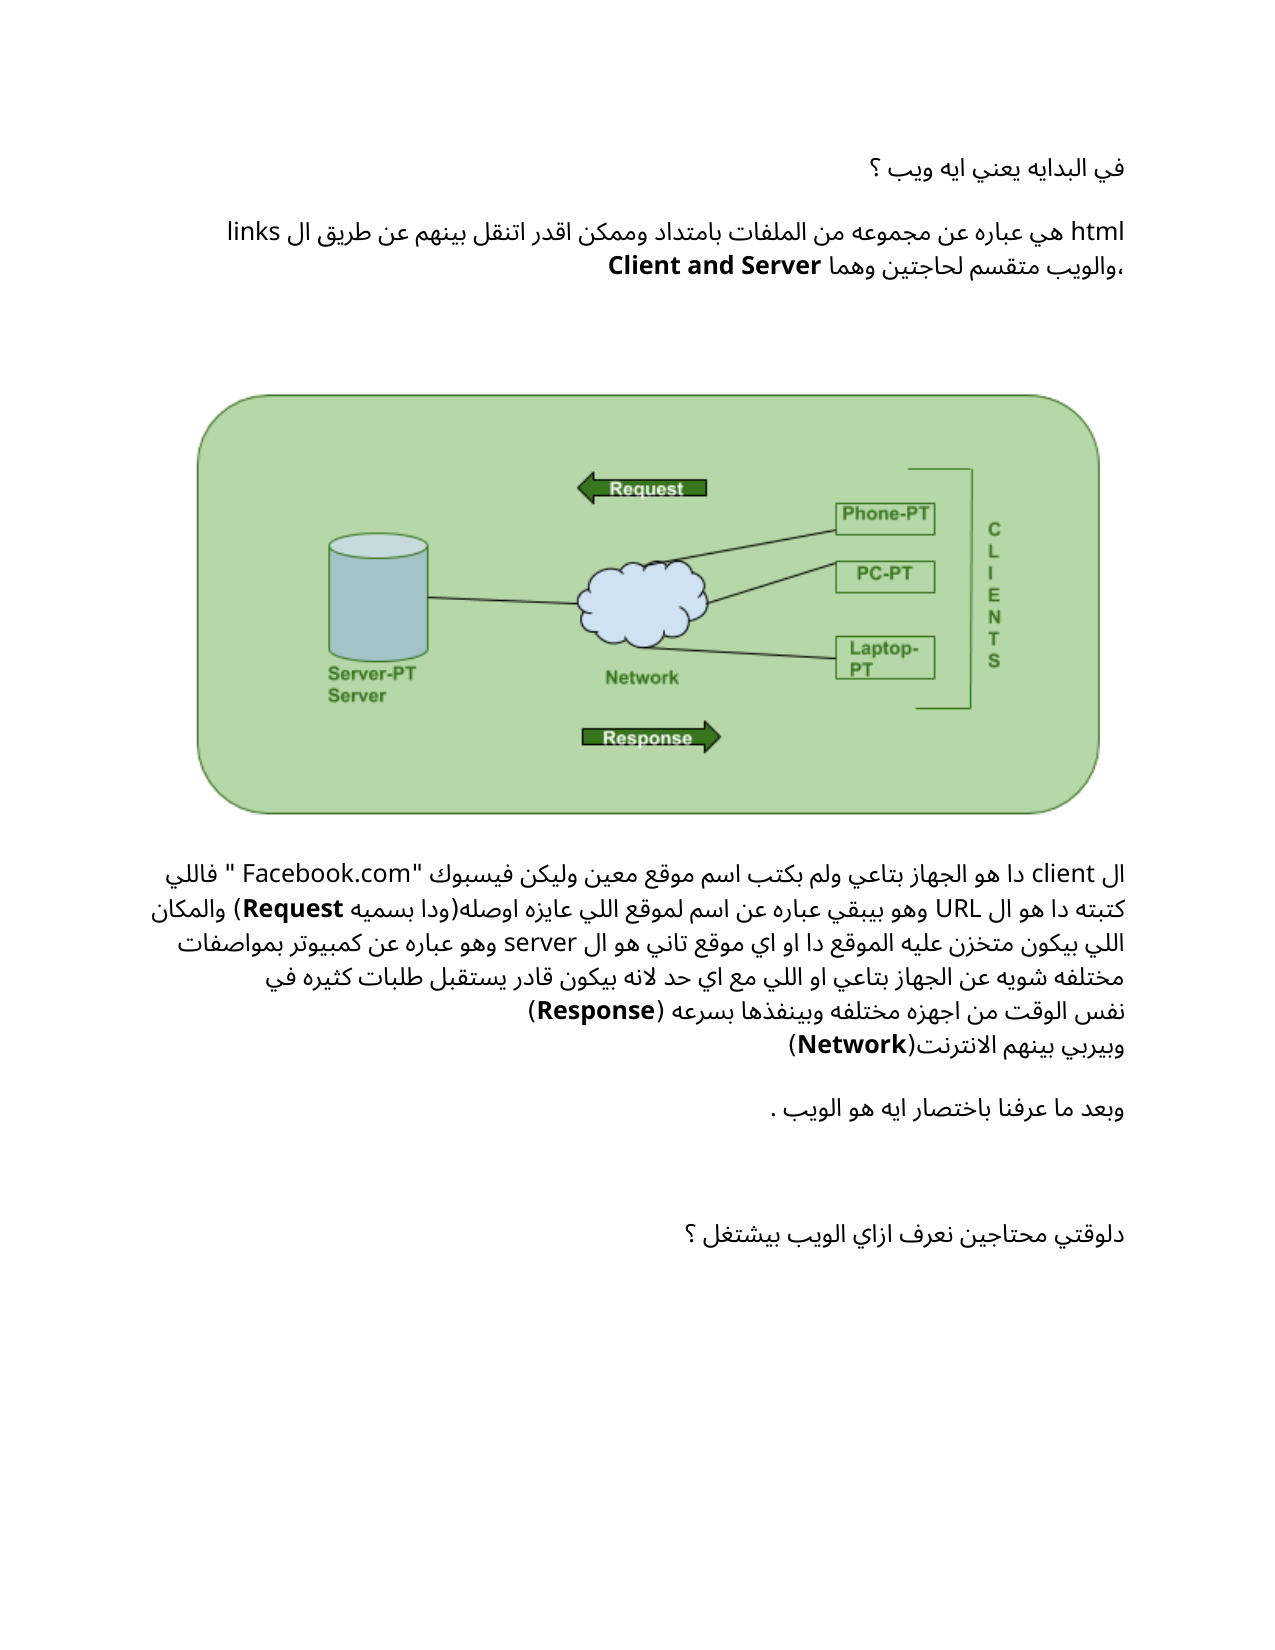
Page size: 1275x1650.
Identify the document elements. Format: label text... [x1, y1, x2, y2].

text وبعد ما عرفنا باختصار ايه هو الويب . [150, 1090, 1125, 1124]
text دلوقتي محتاجين نعرف ازاي الويب بيشتغل ؟ [150, 1216, 1125, 1250]
picture [167, 373, 1125, 827]
text في البدايه يعني ايه ويب ؟ [150, 150, 1125, 184]
text ال client دا هو الجهاز بتاعي ولم بكتب اسم موقع معين وليكن فيسبوك "Facebook.com " فاللي كتبته دا هو ال URL وهو بيبقي عباره عن اسم لموقع اللي عايزه اوصله(ودا بسميه Request) والمكان اللي بيكون متخزن عليه الموقع دا او اي موقع تاني هو ال server وهو عباره عن كمبيوتر بمواصفات مختلفه شويه عن الجهاز بتاعي او اللي مع اي حد لانه بيكون قادر يستقبل طلبات كثيره في نفس الوقت من اجهزه مختلفه وبينفذها بسرعه (Response) وبيربي بينهم الانترنت(Network) [150, 856, 1125, 1061]
text html هي عباره عن مجموعه من الملفات بامتداد وممكن اقدر اتنقل بينهم عن طريق ال links ،والويب متقسم لحاجتين وهما Client and Server [150, 213, 1125, 281]
